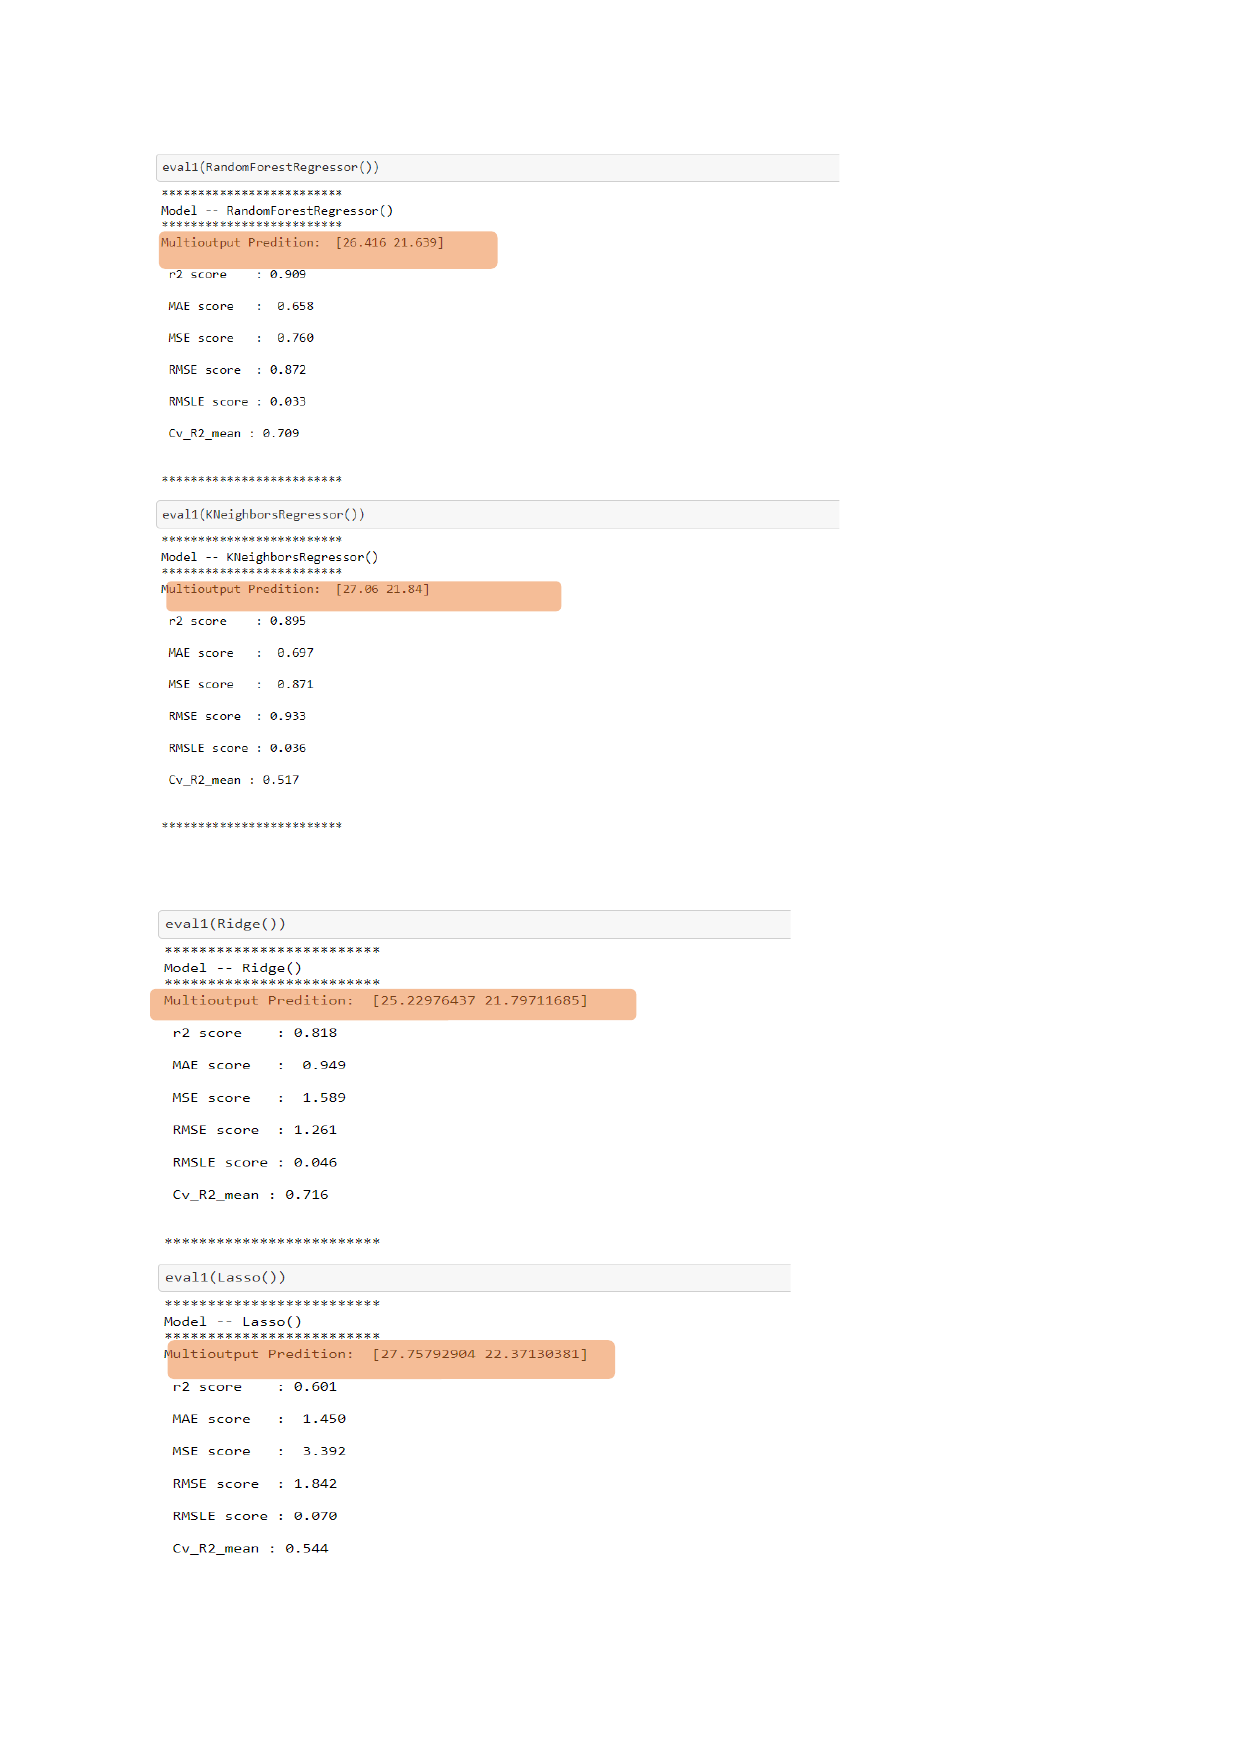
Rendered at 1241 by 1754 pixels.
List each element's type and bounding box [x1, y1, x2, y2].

picture [150, 150, 840, 842]
picture [150, 907, 791, 1587]
